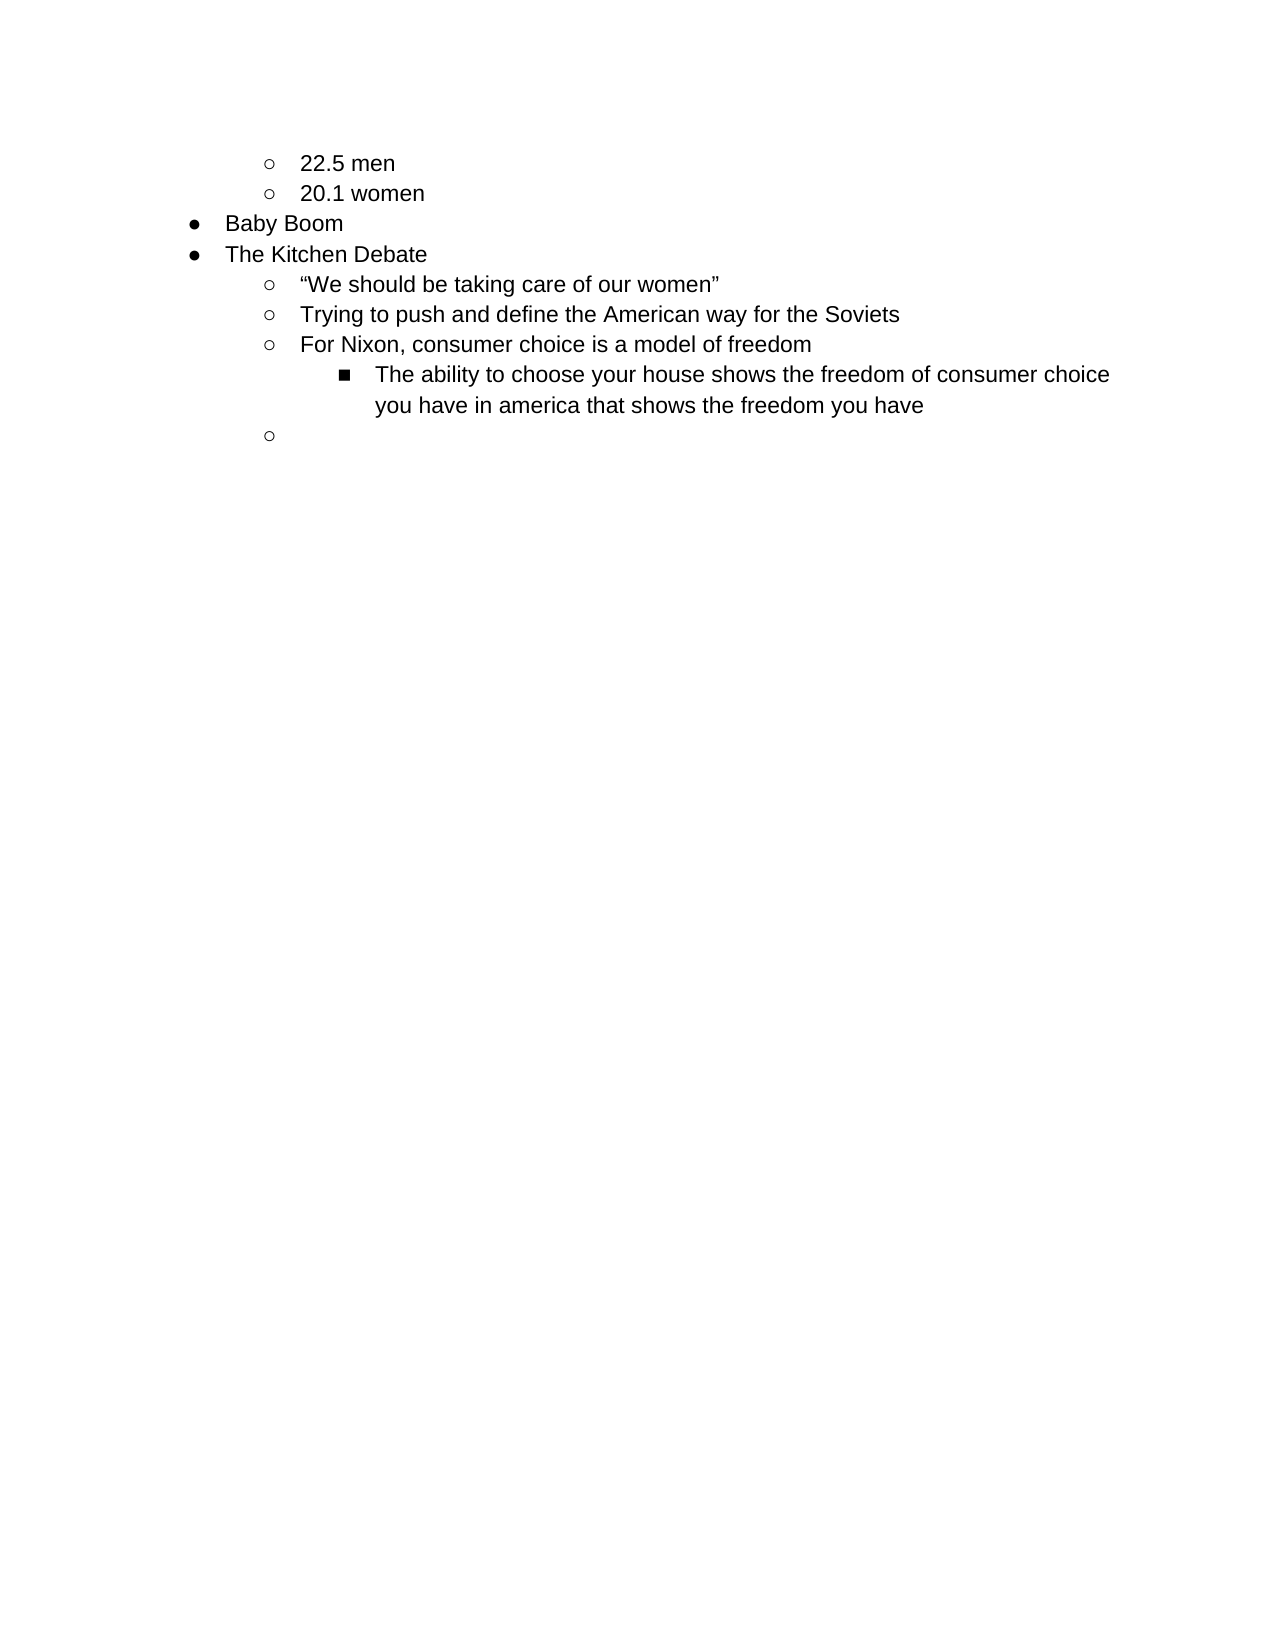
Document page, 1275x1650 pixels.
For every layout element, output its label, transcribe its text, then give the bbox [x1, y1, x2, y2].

list Baby Boom [187, 210, 1125, 237]
list 20.1 women [262, 180, 1125, 207]
list The ability to choose your house shows the freedom of consumer choice you have in america that shows the freedom you have [337, 361, 1125, 418]
list 22.5 men [262, 150, 1125, 176]
list The Kitchen Debate [187, 241, 1125, 267]
list “We should be taking care of our women” [262, 271, 1125, 297]
list Trying to push and define the American way for the Soviets [262, 301, 1125, 327]
list For Nixon, consumer choice is a model of freedom [262, 331, 1125, 358]
